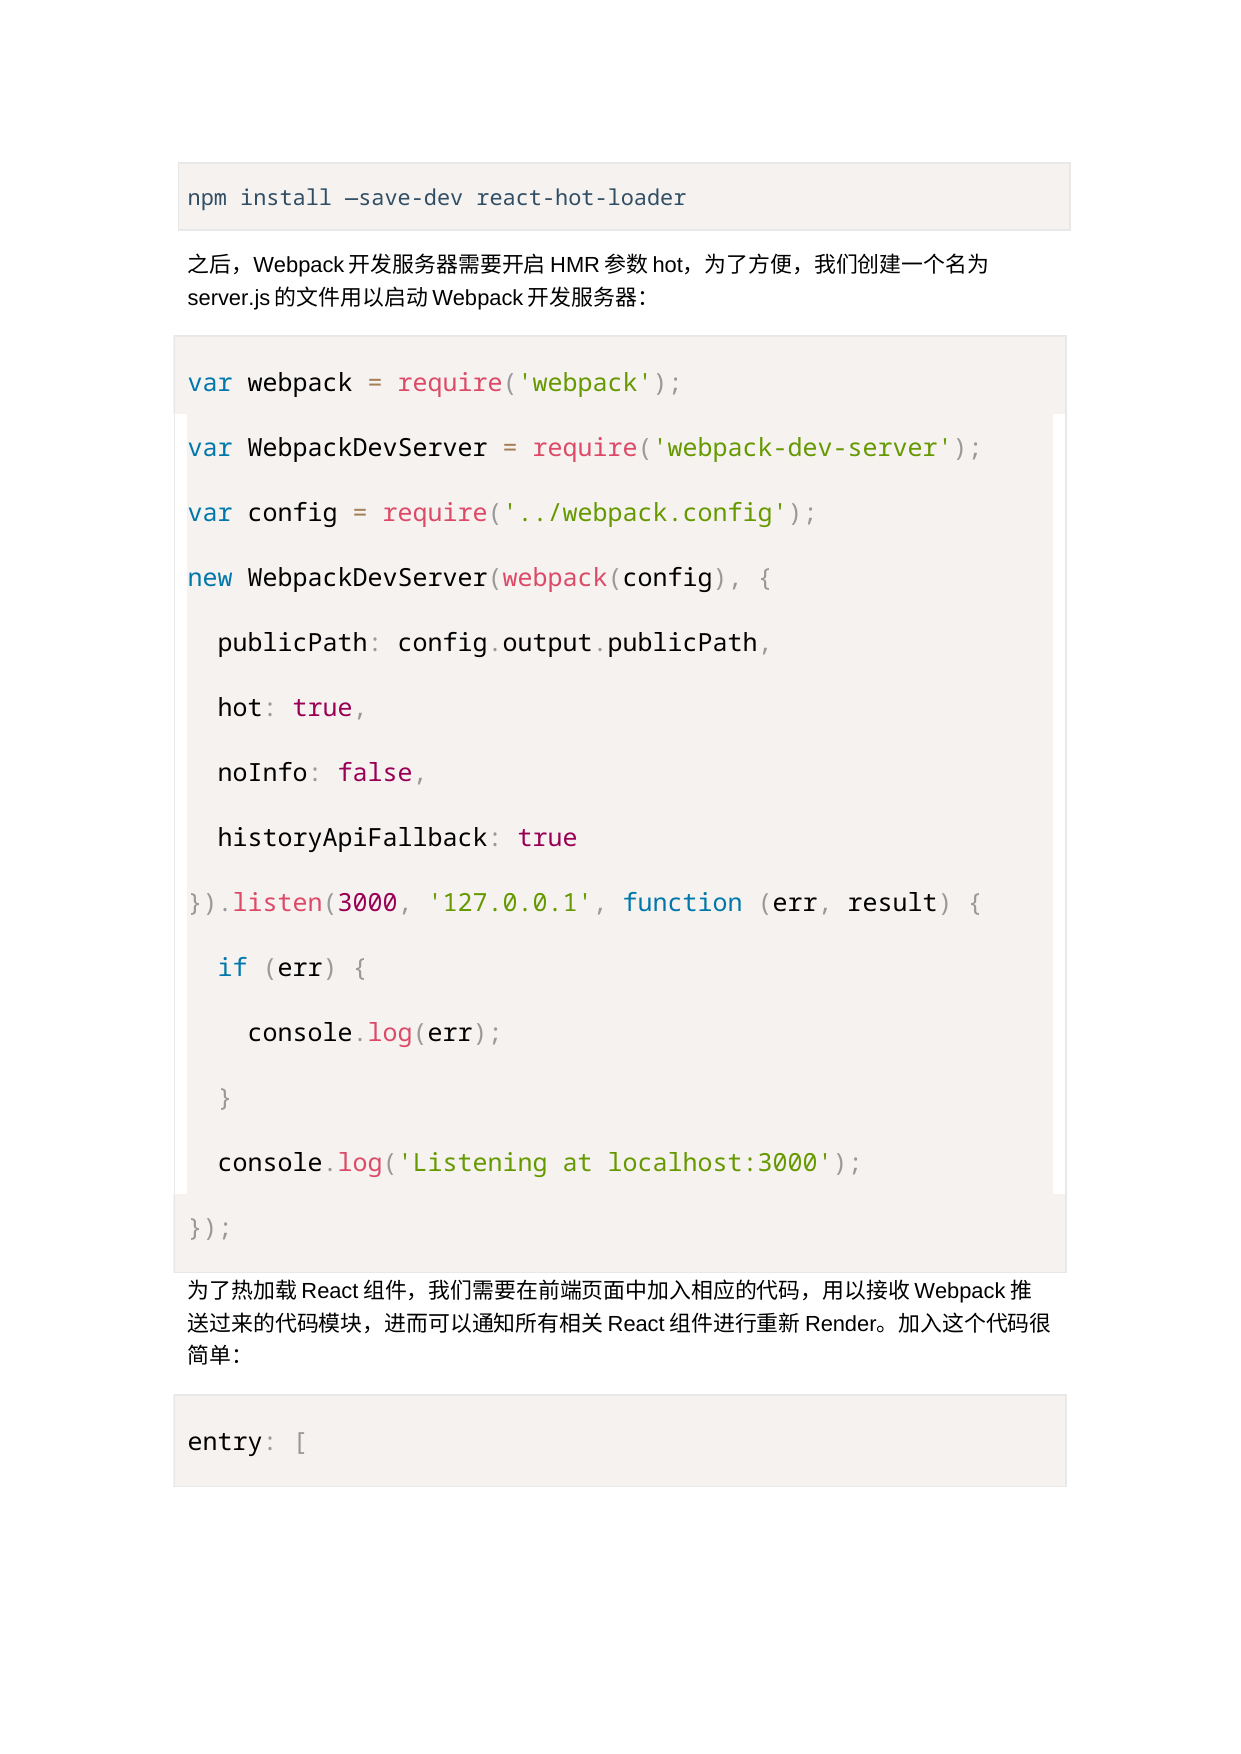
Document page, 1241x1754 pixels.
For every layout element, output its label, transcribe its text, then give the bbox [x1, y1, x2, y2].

text historyApiFallback: true [187, 804, 1053, 869]
text } [187, 1064, 1053, 1129]
text hot: true, [187, 674, 1053, 739]
text }).listen(3000, '127.0.0.1', function (err, result) { [187, 869, 1053, 934]
text console.log('Listening at localhost:3000'); [187, 1129, 1053, 1180]
text if (err) { [187, 934, 1053, 999]
text var webpack = require('webpack'); [175, 337, 1065, 414]
text var config = require('../webpack.config'); [187, 479, 1053, 544]
text 为了热加载React组件，我们需要在前端页面中加入相应的代码，用以接收Webpack推送过来的代码模块，进而可以通知所有相关React组件进行重新Render。加入这个代码很简单： [187, 1273, 1053, 1371]
text publicPath: config.output.publicPath, [187, 609, 1053, 674]
text noInfo: false, [187, 739, 1053, 804]
text console.log(err); [187, 999, 1053, 1064]
text entry: [ [175, 1396, 1065, 1486]
text 之后，Webpack开发服务器需要开启HMR参数hot，为了方便，我们创建一个名为server.js的文件用以启动Webpack开发服务器： [187, 247, 1053, 312]
text npm install —save-dev react-hot-loader [179, 164, 1069, 229]
text }); [175, 1180, 1065, 1272]
text var WebpackDevServer = require('webpack-dev-server'); [187, 414, 1053, 479]
text new WebpackDevServer(webpack(config), { [187, 544, 1053, 609]
